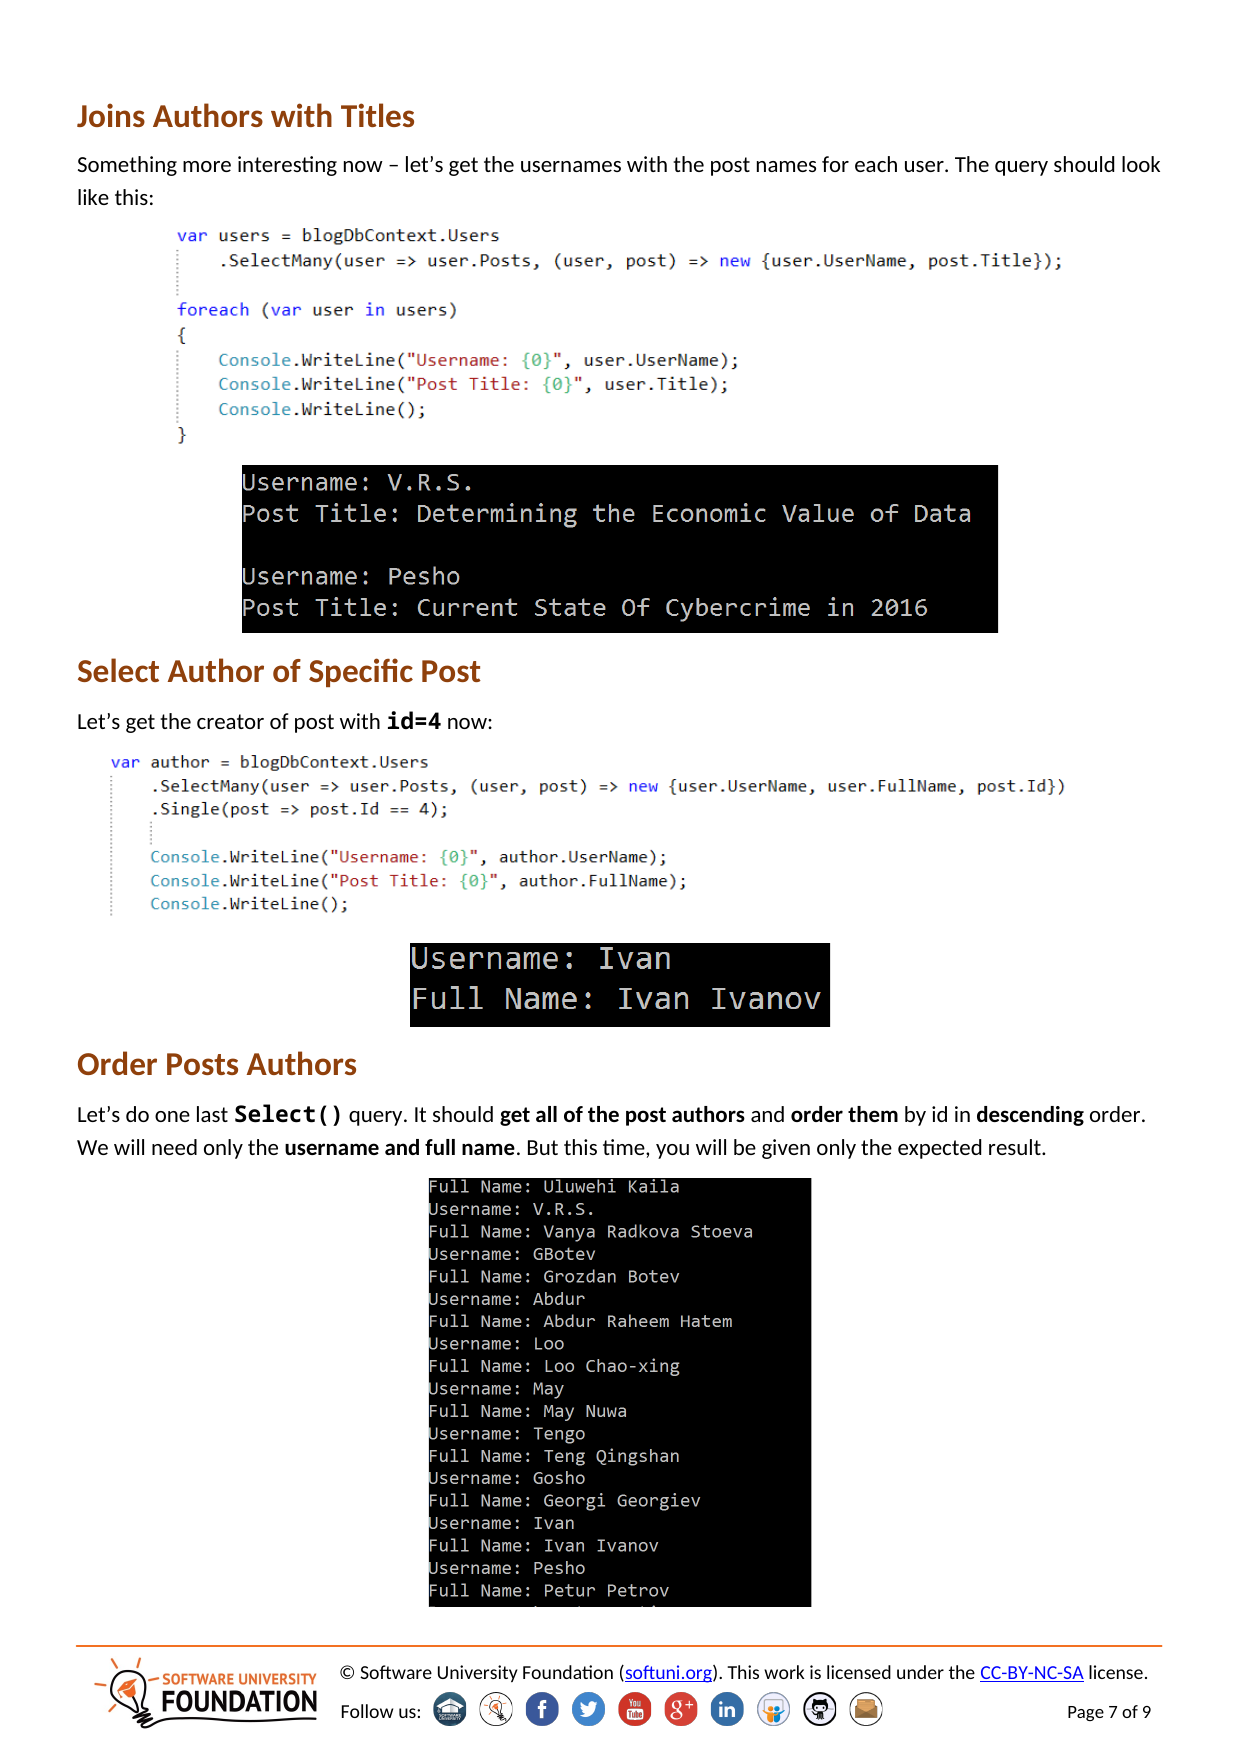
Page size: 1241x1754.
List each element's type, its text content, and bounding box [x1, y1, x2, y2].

picture [618, 1692, 652, 1726]
picture [107, 753, 1133, 927]
picture [803, 1692, 837, 1726]
picture [173, 227, 1067, 449]
subtitle Select Author of Specific Post [77, 650, 1163, 690]
picture [710, 1692, 744, 1726]
picture [572, 1692, 605, 1726]
text Something more interesting now – let’s get the usernames with the post names for each user. The query should look like this: [77, 151, 1163, 211]
picture [479, 1692, 513, 1726]
picture [757, 1692, 790, 1726]
subtitle Joins Authors with Titles [77, 95, 1163, 136]
picture [242, 465, 999, 633]
picture [433, 1692, 467, 1726]
picture [849, 1692, 883, 1726]
picture [525, 1692, 559, 1726]
picture [93, 1656, 317, 1729]
picture [664, 1692, 698, 1726]
text Let’s get the creator of post with id=4 now: [77, 705, 1163, 736]
picture [428, 1178, 812, 1607]
subtitle Order Posts Authors [77, 1043, 1163, 1084]
text Let’s do one last Select() query. It should get all of the post authors and order them by id in descending order. We will need only the username and full name. But this time, you will be given only the expected result. [77, 1098, 1163, 1161]
picture [410, 943, 830, 1027]
